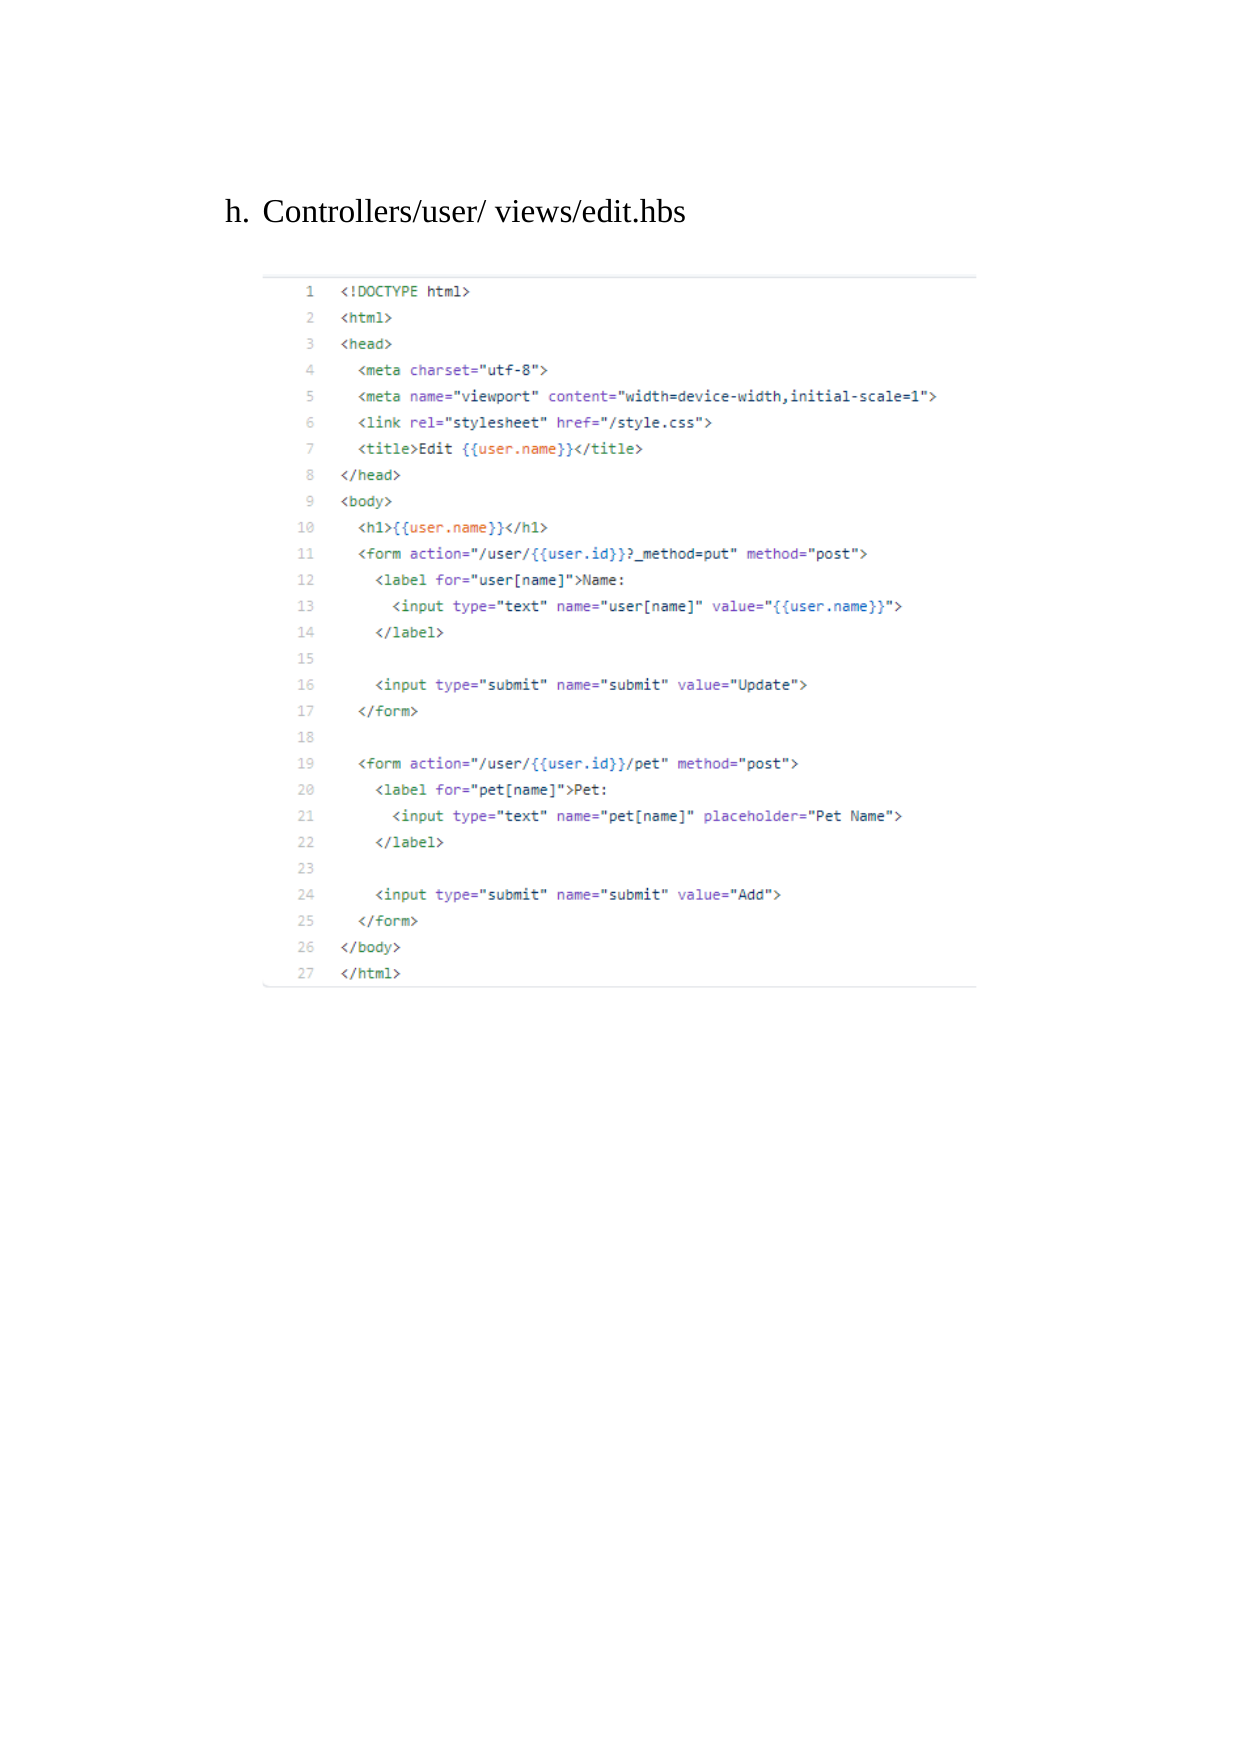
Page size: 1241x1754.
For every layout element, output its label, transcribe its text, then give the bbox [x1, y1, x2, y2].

picture [262, 274, 977, 989]
list Controllers/user/ views/edit.hbs [225, 191, 1090, 230]
